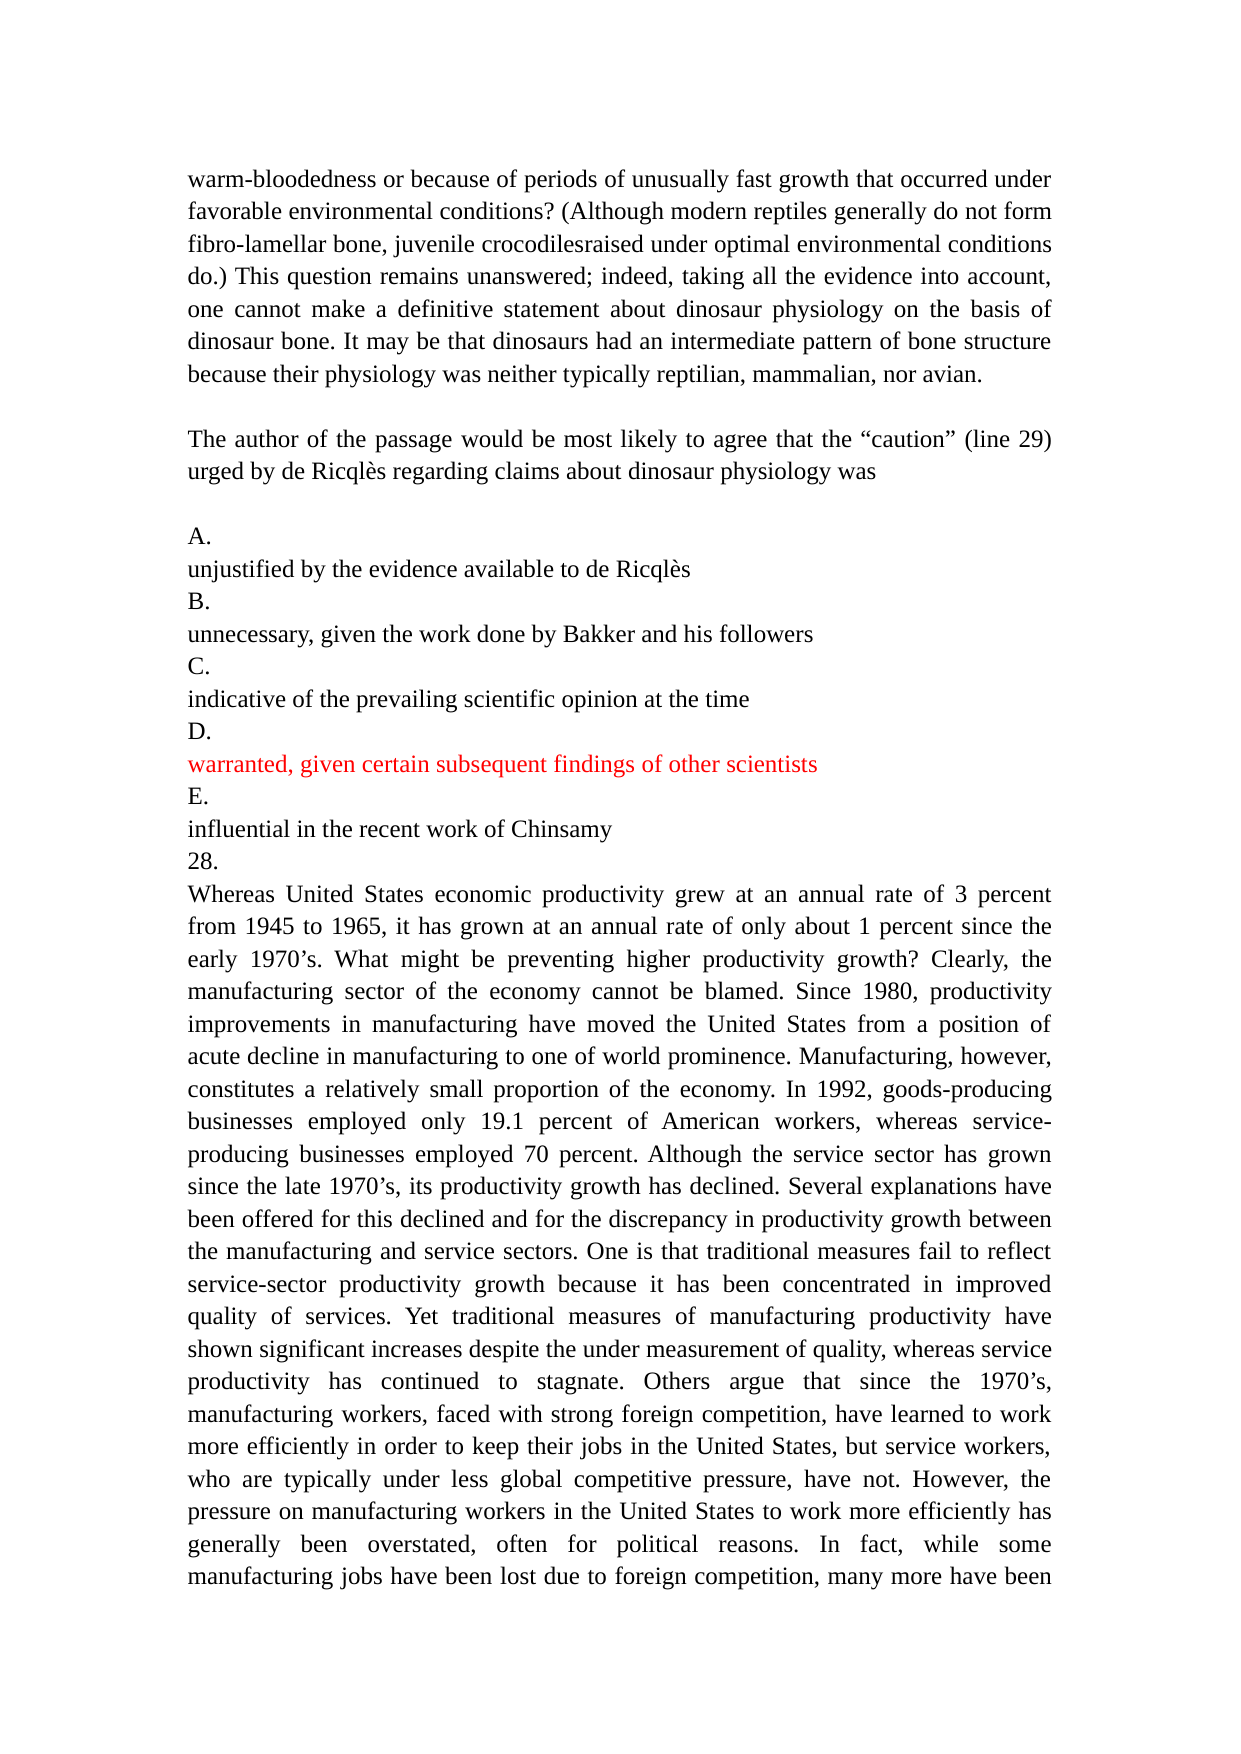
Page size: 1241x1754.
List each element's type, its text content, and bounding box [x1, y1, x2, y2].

text unnecessary, given the work done by Bakker and his followers [187, 617, 1053, 649]
text influential in the recent work of Chinsamy [187, 812, 1053, 844]
text B. [187, 584, 1053, 617]
text A. [187, 519, 1053, 552]
text unjustified by the evidence available to de Ricqlès [187, 552, 1053, 584]
text E. [187, 779, 1053, 812]
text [187, 162, 1053, 389]
text The author of the passage would be most likely to agree that the “caution” (line 29) urged by de Ricqlès regarding claims about dinosaur physiology was [187, 422, 1053, 487]
text 28. [187, 844, 1053, 877]
text warranted, given certain subsequent findings of other scientists [187, 747, 1053, 779]
text D. [187, 714, 1053, 747]
text C. [187, 649, 1053, 682]
text indicative of the prevailing scientific opinion at the time [187, 682, 1053, 714]
